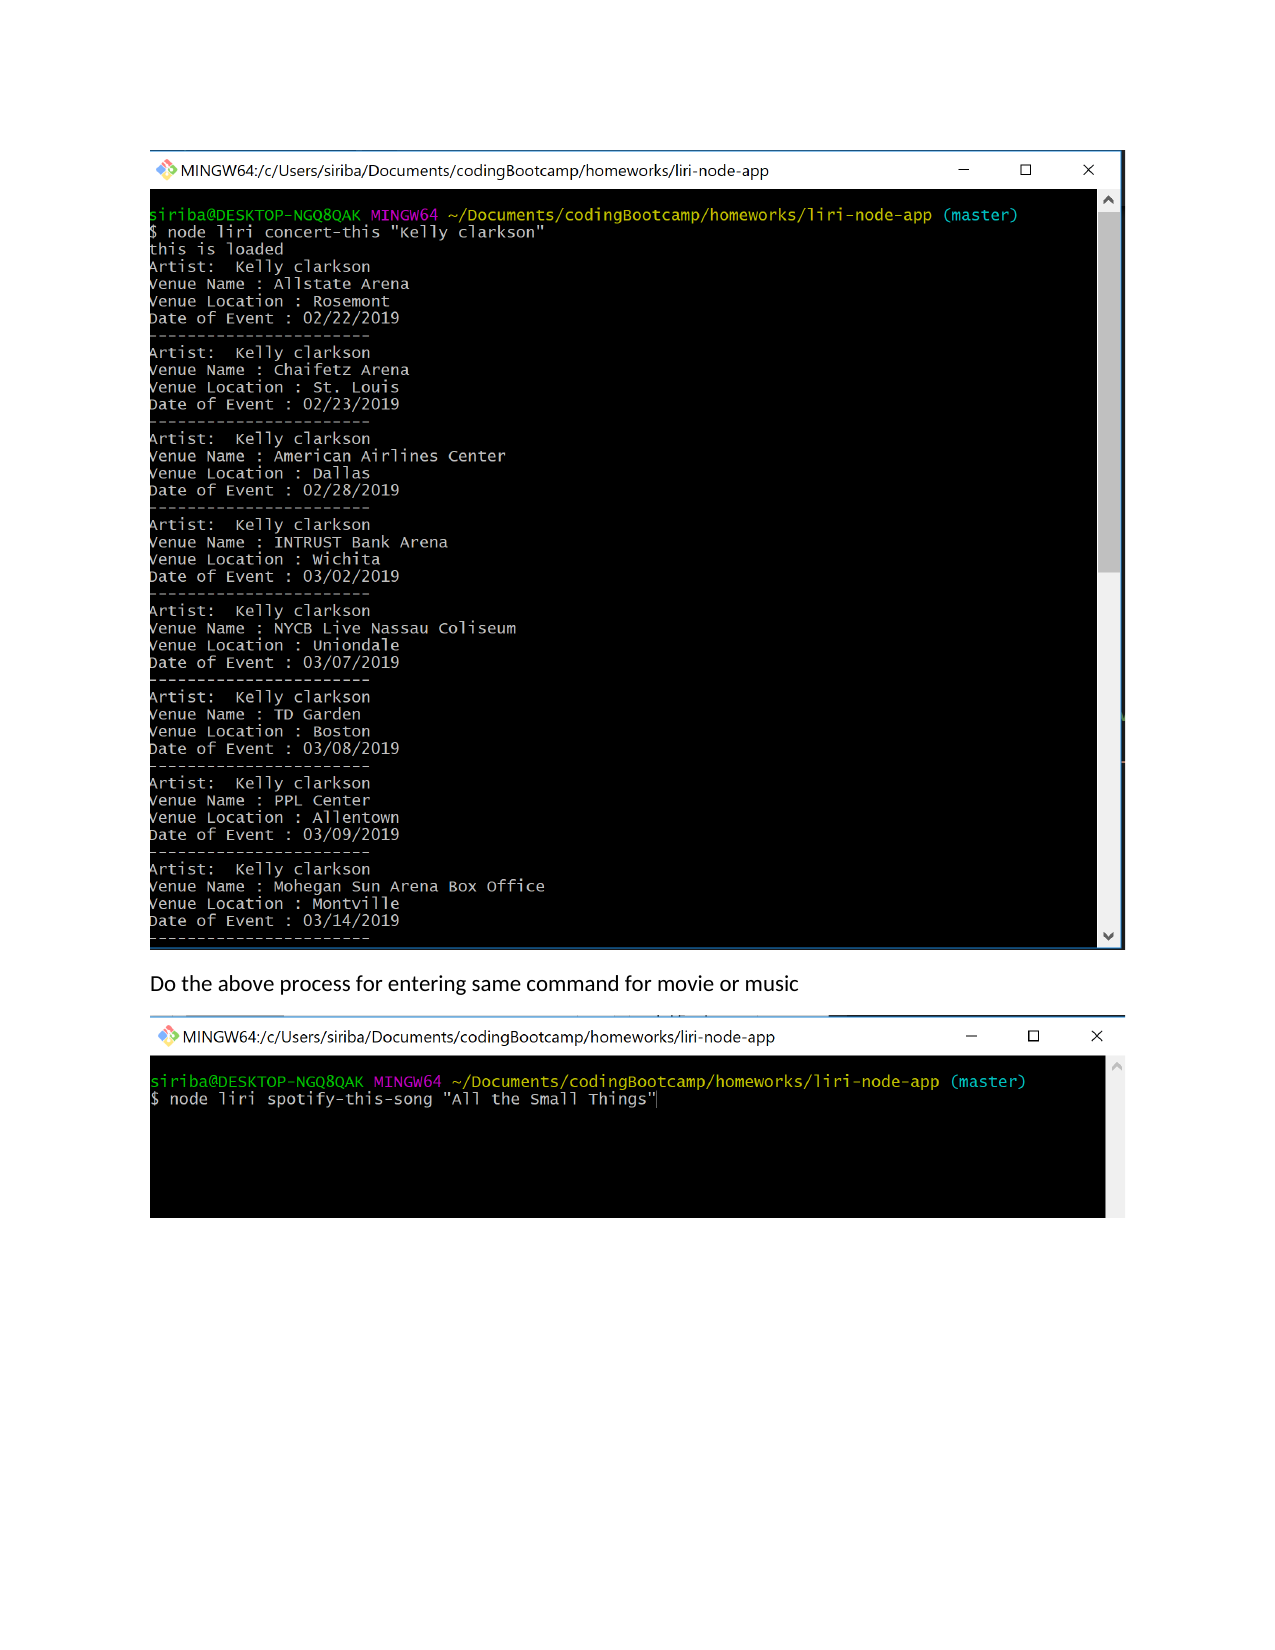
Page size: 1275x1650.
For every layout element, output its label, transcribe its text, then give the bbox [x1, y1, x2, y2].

picture [150, 1015, 1125, 1218]
picture [150, 150, 1125, 950]
text Do the above process for entering same command for movie or music [150, 969, 1125, 997]
